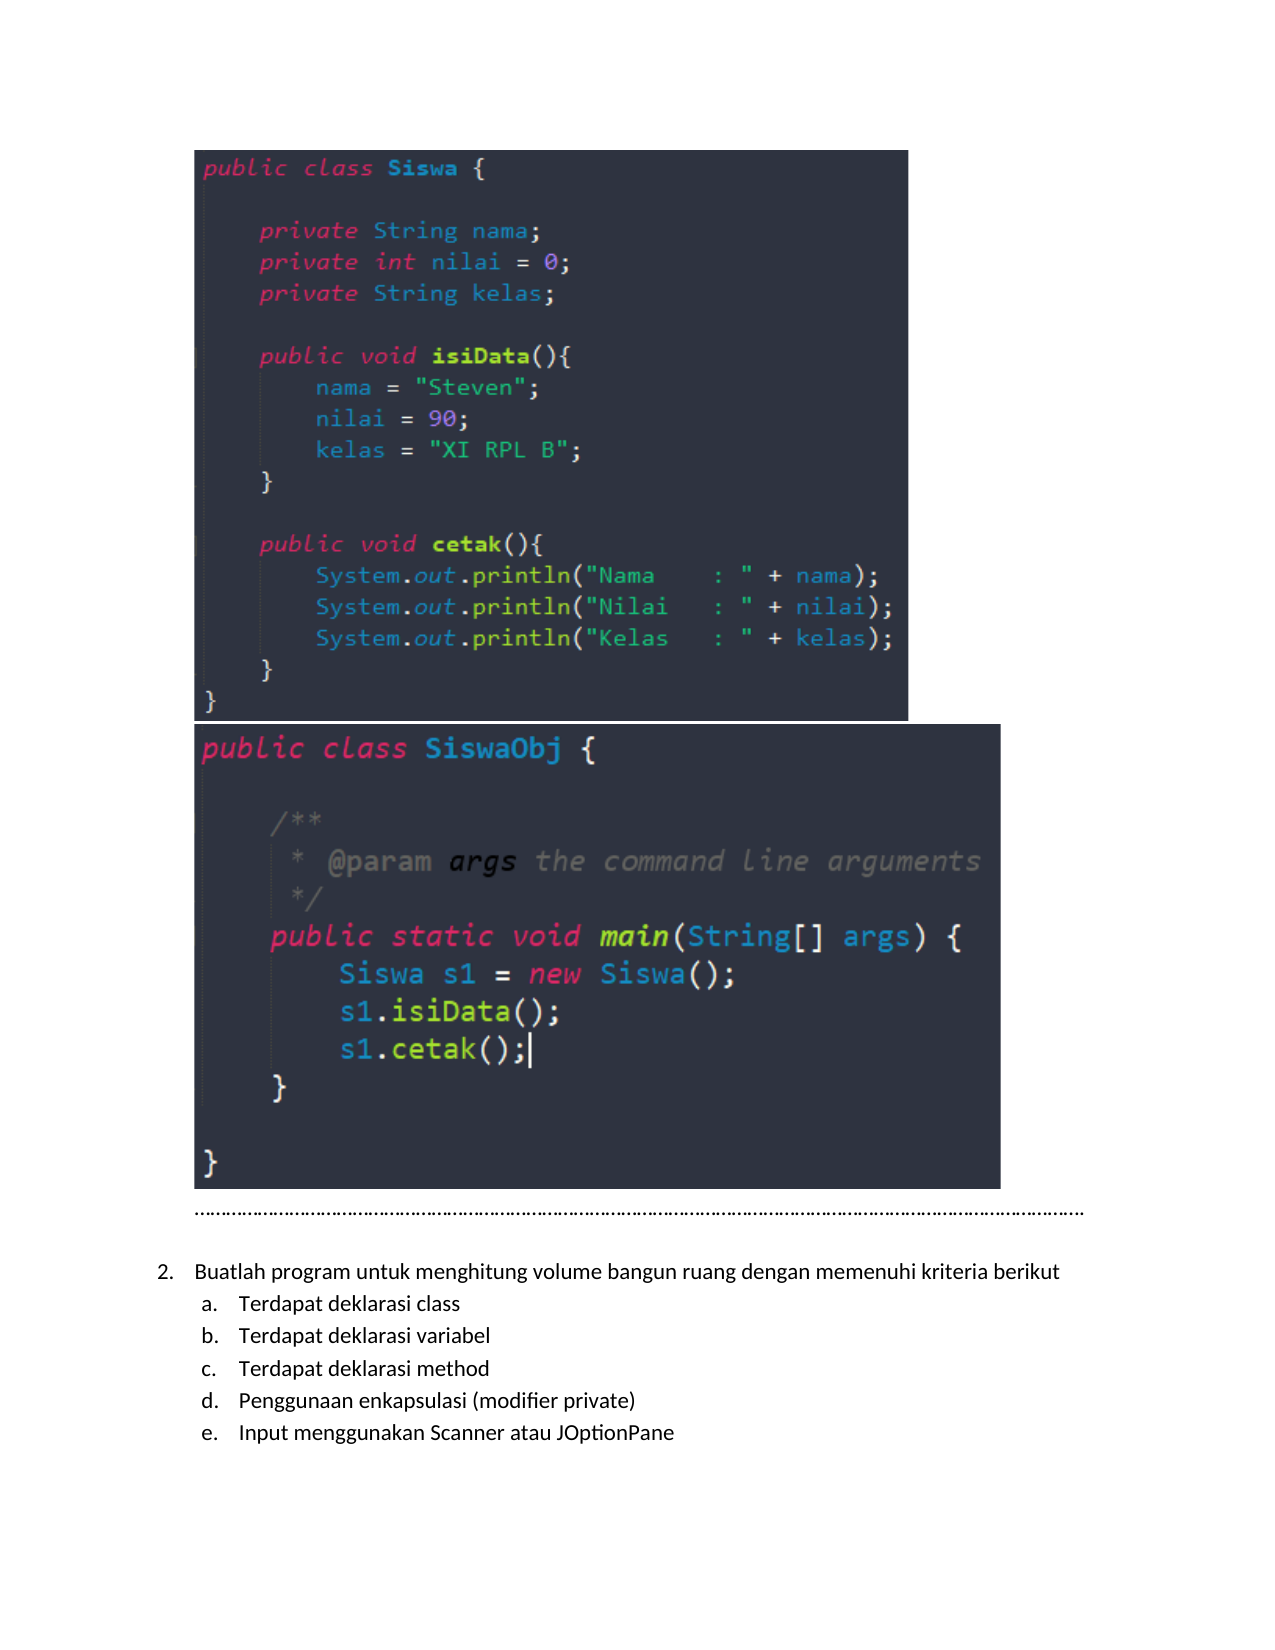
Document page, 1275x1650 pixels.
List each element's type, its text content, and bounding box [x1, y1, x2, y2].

list Input menggunakan Scanner atau JOptionPane [201, 1418, 1125, 1446]
list ……………………………………………………………………………………………………………………………………………………. [194, 1193, 1125, 1221]
list Terdapat deklarasi method [201, 1354, 1125, 1382]
picture [194, 150, 909, 721]
list Buatlah program untuk menghitung volume bangun ruang dengan memenuhi kriteria berikut [157, 1257, 1125, 1285]
list Penggunaan enkapsulasi (modifier private) [201, 1386, 1125, 1414]
list Terdapat deklarasi variabel [201, 1321, 1125, 1349]
picture [194, 724, 1001, 1189]
list Terdapat deklarasi class [201, 1289, 1125, 1317]
